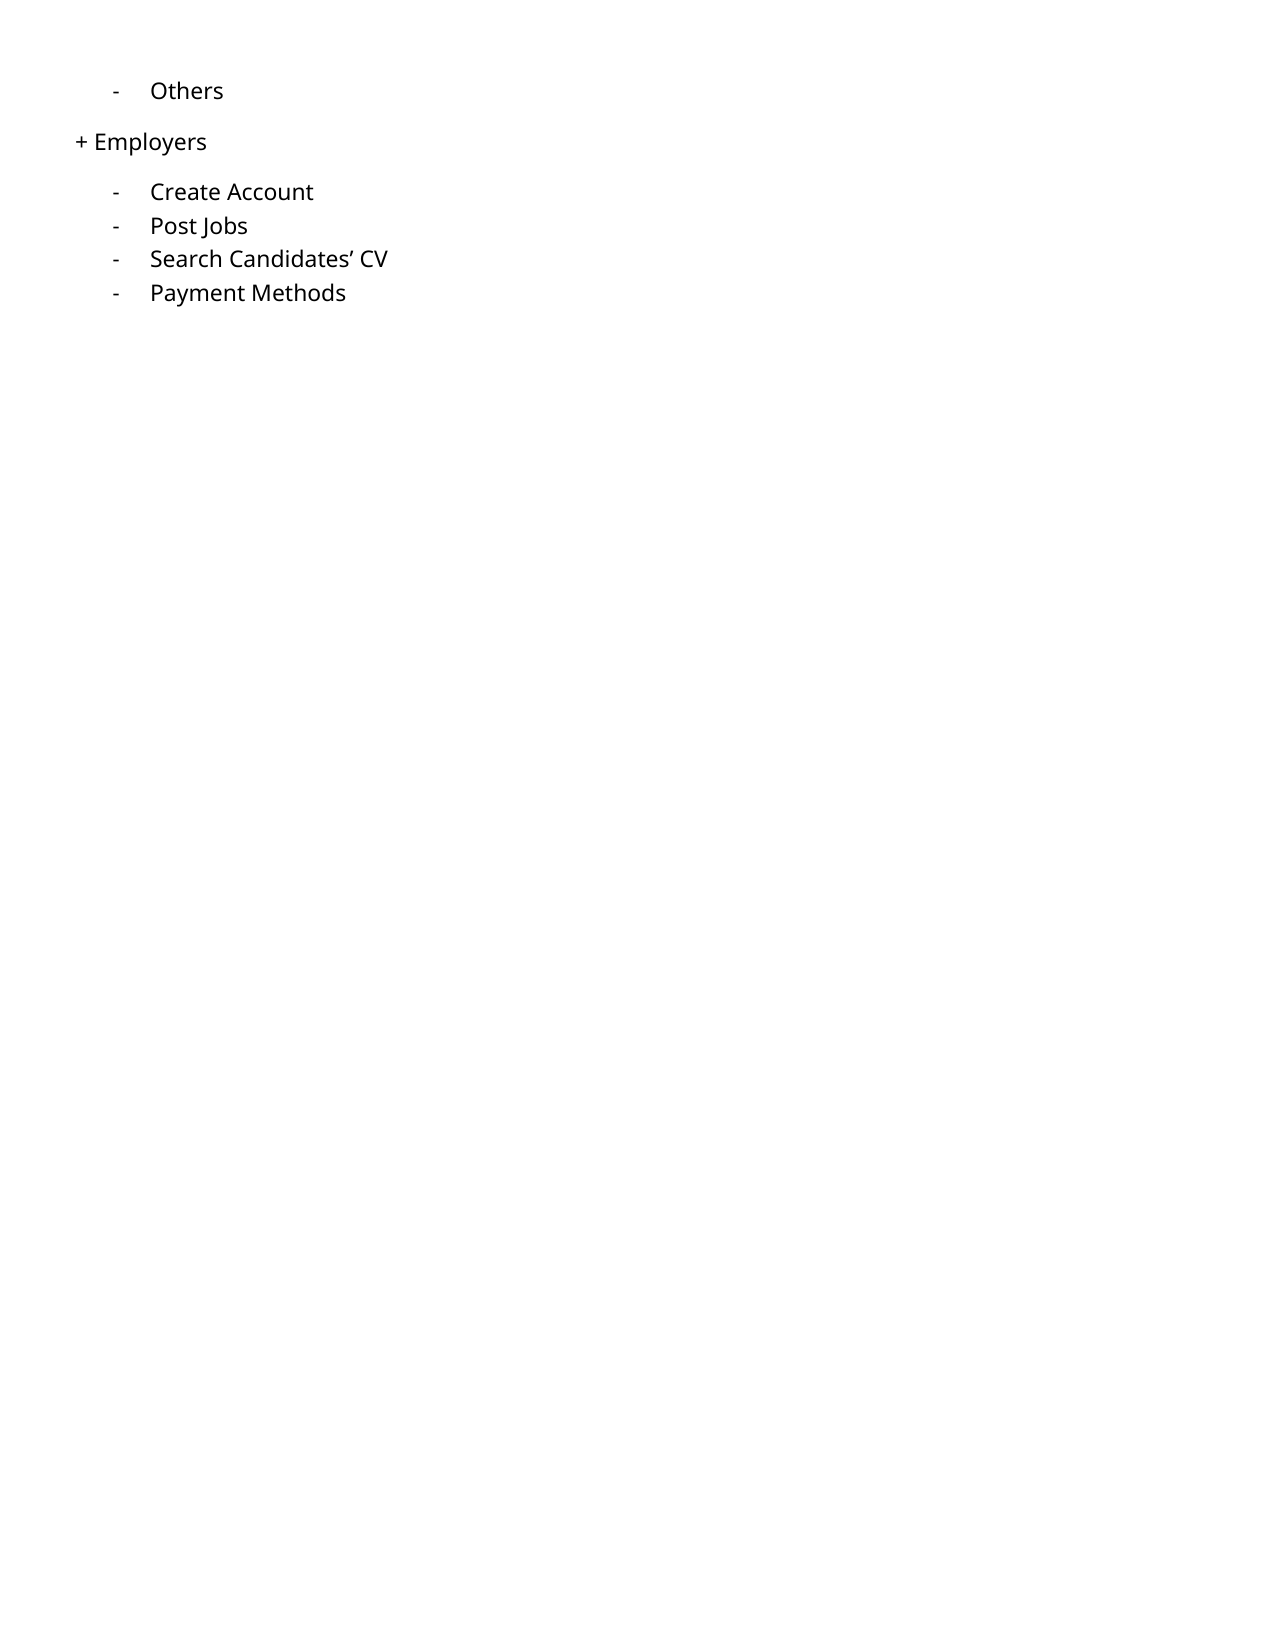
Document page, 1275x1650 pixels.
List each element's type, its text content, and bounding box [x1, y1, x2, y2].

list Search Candidates’ CV [112, 243, 1200, 274]
text + Employers [75, 125, 1200, 157]
list Others [112, 75, 1200, 106]
list Post Jobs [112, 209, 1200, 241]
list Payment Methods [112, 277, 1200, 308]
list Create Account [112, 176, 1200, 207]
